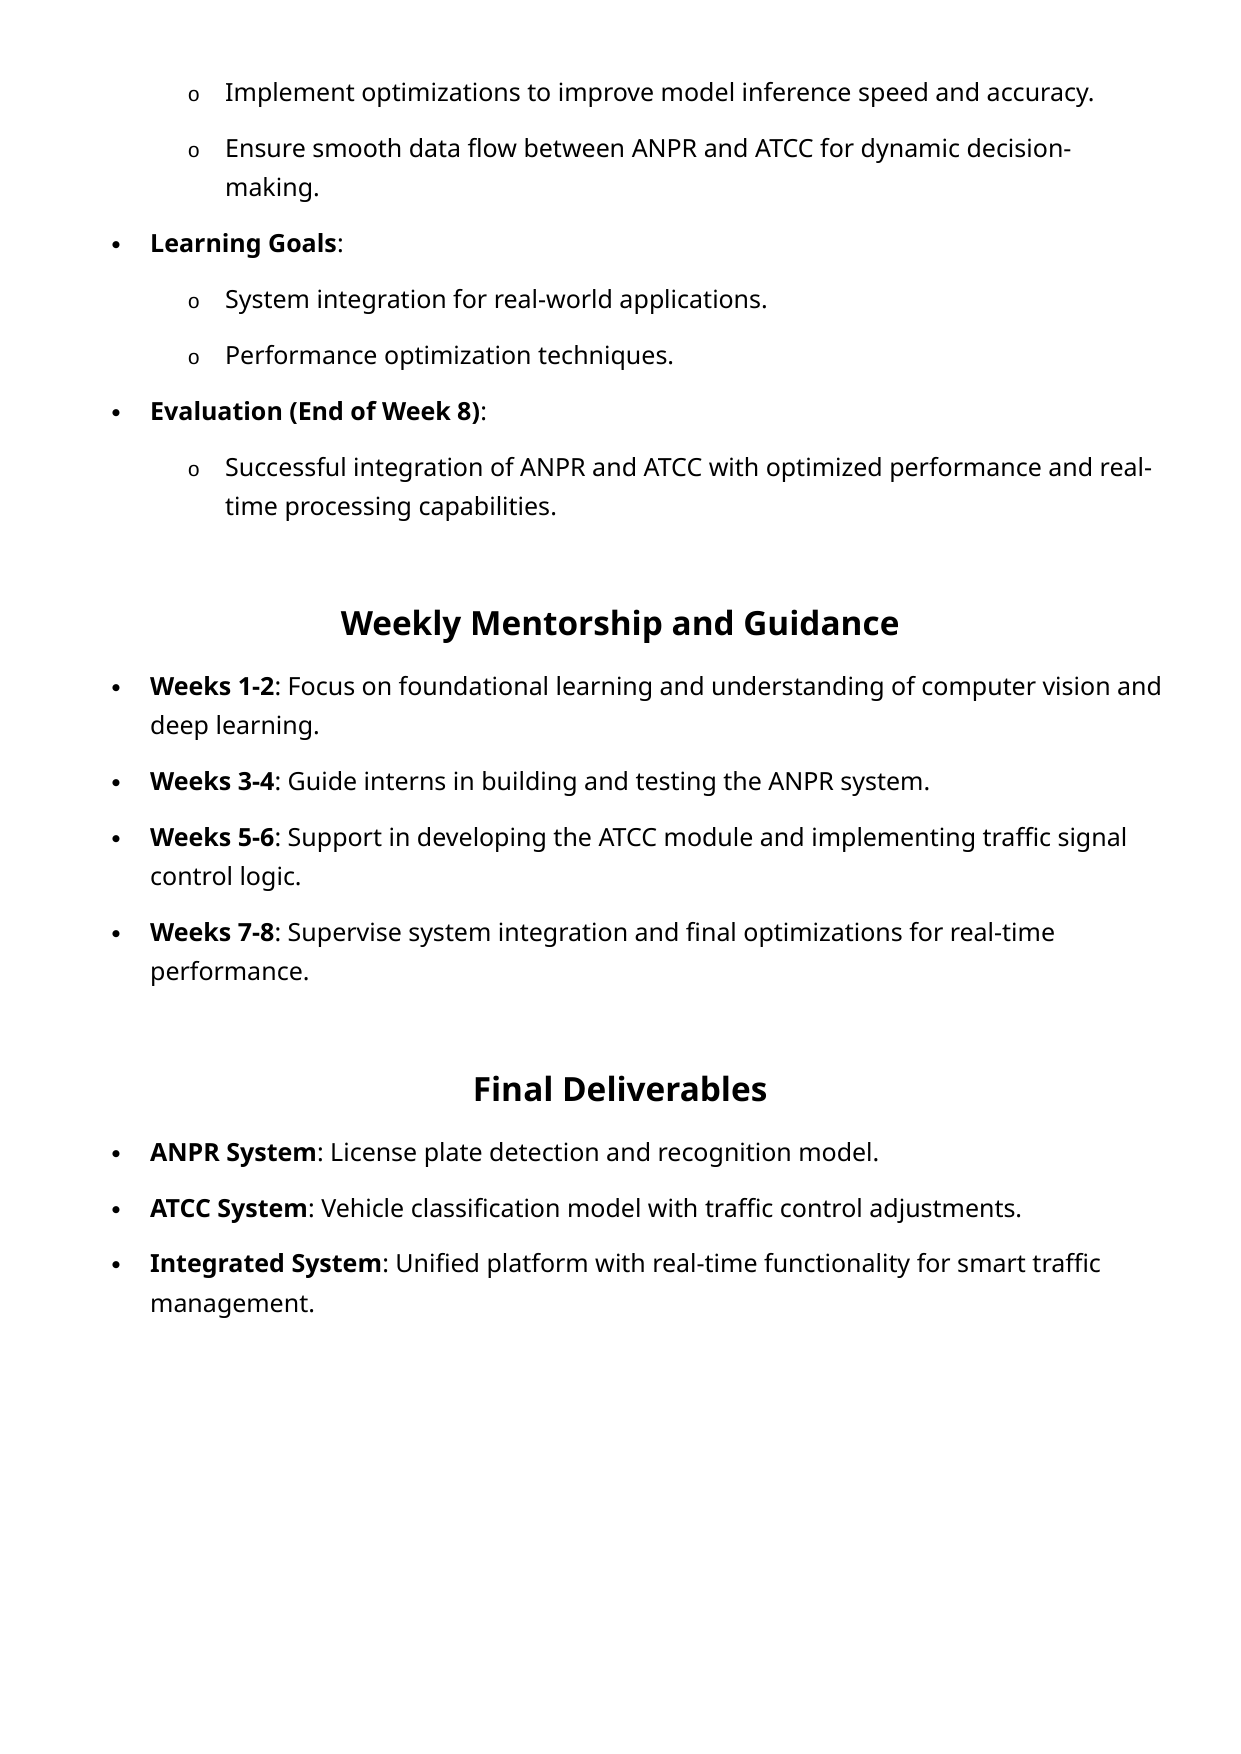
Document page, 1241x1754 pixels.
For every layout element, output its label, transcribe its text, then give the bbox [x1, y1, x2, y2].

text Weekly Mentorship and Guidance [75, 600, 1165, 645]
list ATCC System: Vehicle classification model with traffic control adjustments. [112, 1190, 1165, 1224]
list Implement optimizations to improve model inference speed and accuracy. [187, 75, 1165, 109]
list Successful integration of ANPR and ATCC with optimized performance and real-time processing capabilities. [187, 449, 1165, 522]
text Final Deliverables [75, 1066, 1165, 1111]
list Weeks 3-4: Guide interns in building and testing the ANPR system. [112, 764, 1165, 798]
list Ensure smooth data flow between ANPR and ATCC for dynamic decision-making. [187, 131, 1165, 204]
list Weeks 1-2: Focus on foundational learning and understanding of computer vision and deep learning. [112, 669, 1165, 742]
list Integrated System: Unified platform with real-time functionality for smart traffic management. [112, 1246, 1165, 1319]
list Evaluation (End of Week 8): [112, 393, 1165, 427]
list Weeks 7-8: Supervise system integration and final optimizations for real-time performance. [112, 915, 1165, 988]
list Learning Goals: [112, 226, 1165, 260]
list System integration for real-world applications. [187, 282, 1165, 316]
list Weeks 5-6: Support in developing the ATCC module and implementing traffic signal control logic. [112, 820, 1165, 893]
list ANPR System: License plate detection and recognition model. [112, 1134, 1165, 1168]
list Performance optimization techniques. [187, 337, 1165, 372]
